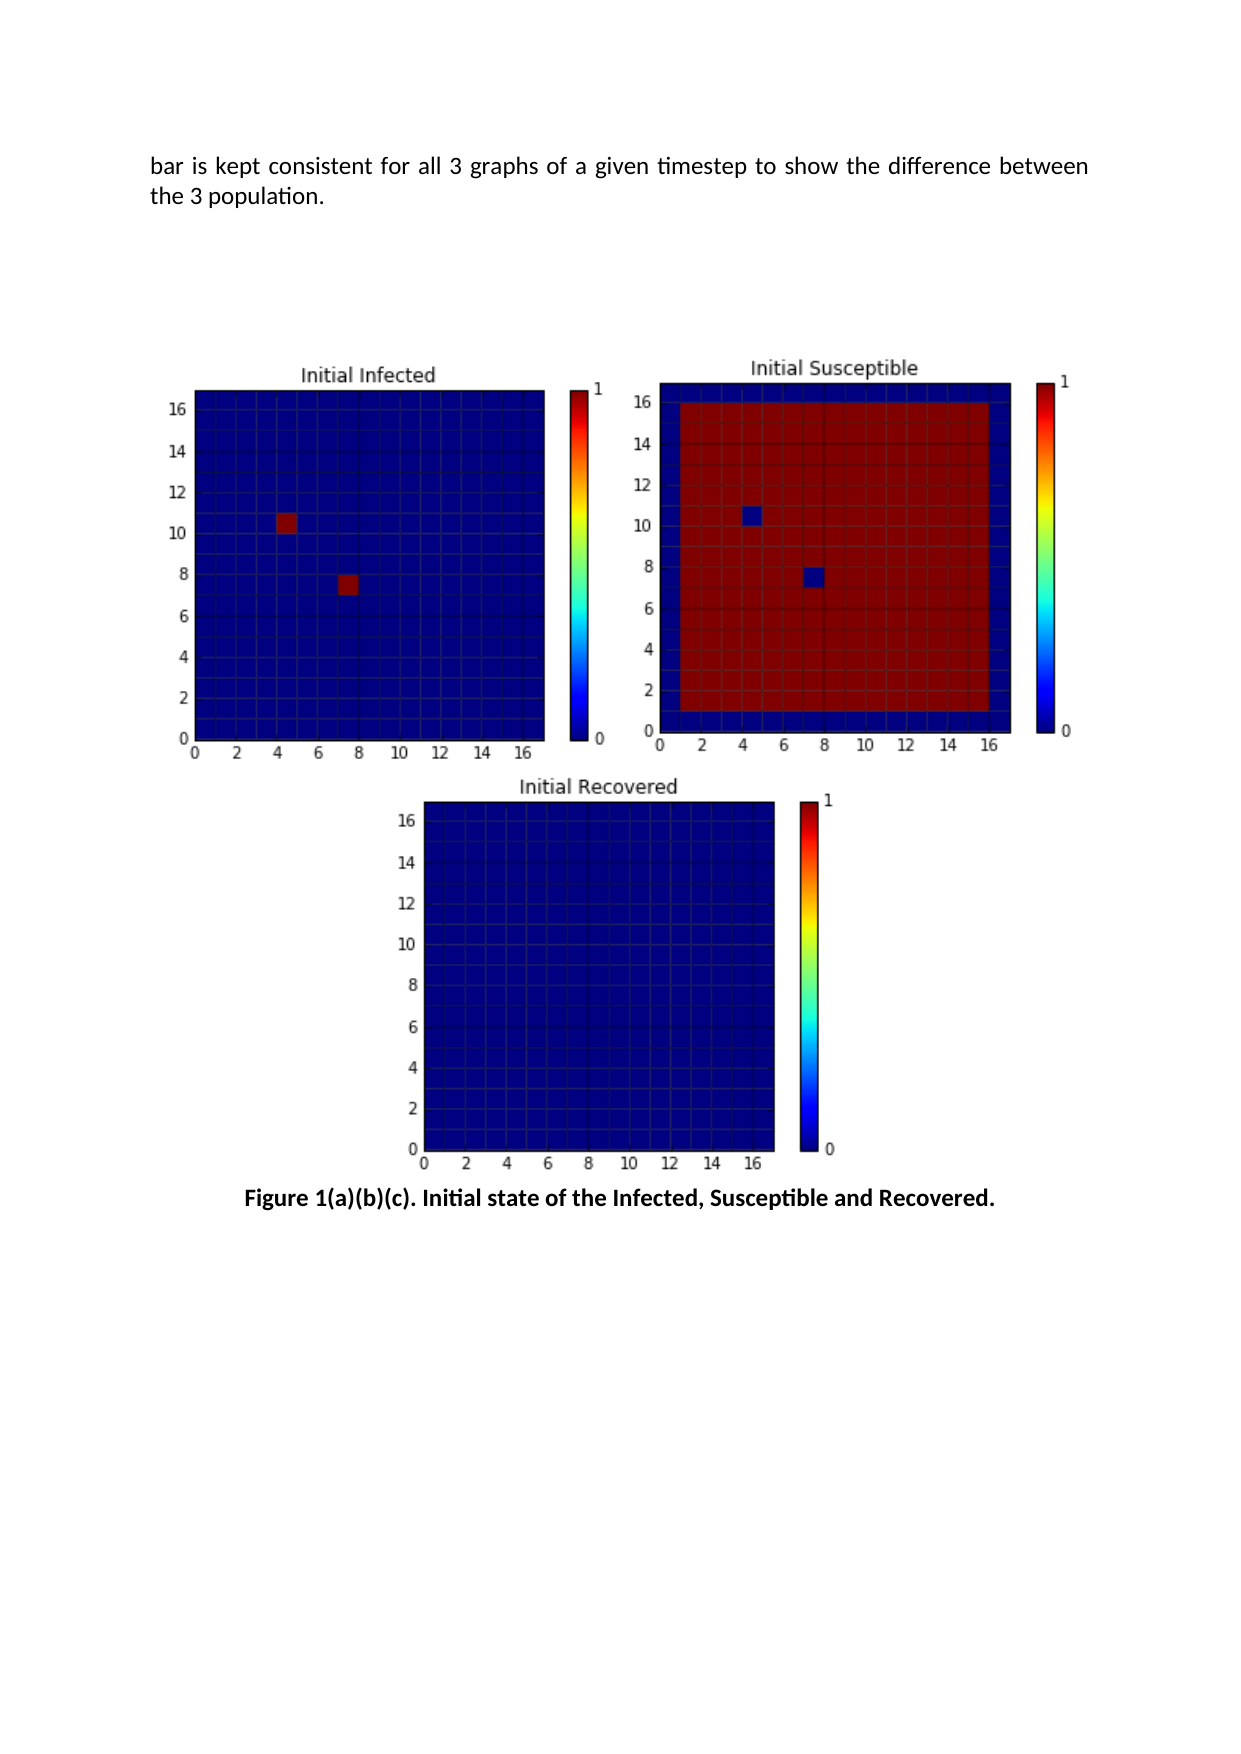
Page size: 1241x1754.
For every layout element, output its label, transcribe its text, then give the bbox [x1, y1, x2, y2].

text Figure 1(a)(b)(c). Initial state of the Infected, Susceptible and Recovered. [150, 1182, 1090, 1212]
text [150, 150, 1090, 211]
picture [159, 344, 1082, 1182]
